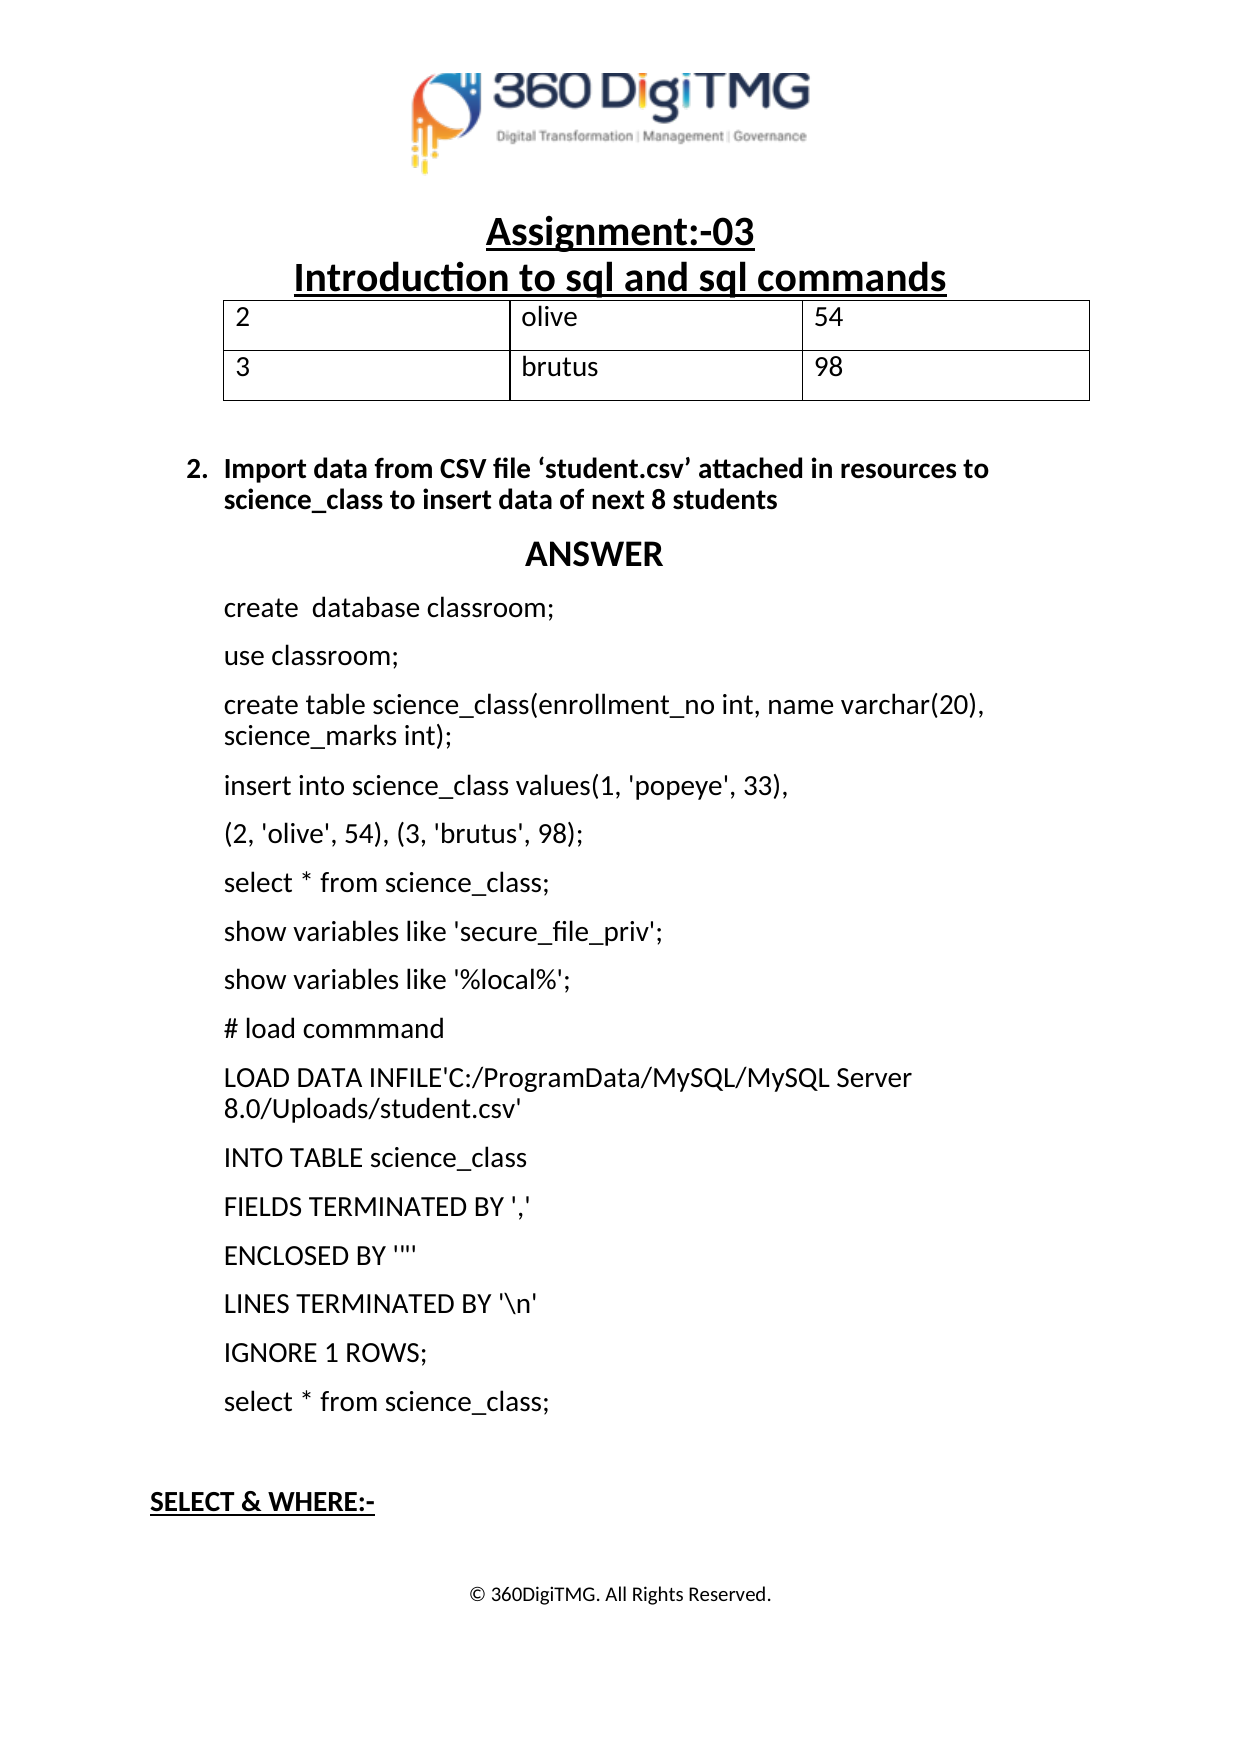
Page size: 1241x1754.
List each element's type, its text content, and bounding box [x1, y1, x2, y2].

text show variables like 'secure_file_priv'; [223, 916, 1090, 947]
text show variables like '%local%'; [223, 964, 1090, 996]
text LOAD DATA INFILE'C:/ProgramData/MySQL/MySQL Server 8.0/Uploads/student.csv' [223, 1061, 1090, 1126]
text ENCLOSED BY '"' [223, 1239, 1090, 1271]
text use classroom; [223, 640, 1090, 672]
table_cell 54 [803, 301, 1089, 350]
text select * from science_class; [223, 1385, 1090, 1417]
text FIELDS TERMINATED BY ',' [223, 1191, 1090, 1223]
text create table science_class(enrollment_no int, name varchar(20), science_marks int); [223, 689, 1090, 753]
table_cell brutus [511, 351, 802, 399]
text LINES TERMINATED BY '\n' [223, 1288, 1090, 1320]
text # load commmand [223, 1013, 1090, 1045]
table_cell 98 [803, 351, 1089, 399]
text SELECT & WHERE:- [150, 1486, 1090, 1518]
picture [406, 73, 835, 182]
text IGNORE 1 ROWS; [223, 1337, 1090, 1369]
text INTO TABLE science_class [223, 1142, 1090, 1174]
text (2, 'olive', 54), (3, 'brutus', 98); [223, 818, 1090, 850]
list Import data from CSV file ‘student.csv’ attached in resources to science_class to insert data of next 8 students [186, 453, 1090, 517]
table_cell olive [511, 301, 802, 350]
text ANSWER [223, 534, 1090, 575]
text insert into science_class values(1, 'popeye', 33), [223, 769, 1090, 802]
text select * from science_class; [223, 867, 1090, 899]
table_cell 2 [224, 301, 509, 350]
table_cell 3 [224, 351, 509, 399]
text create database classroom; [223, 592, 1090, 623]
